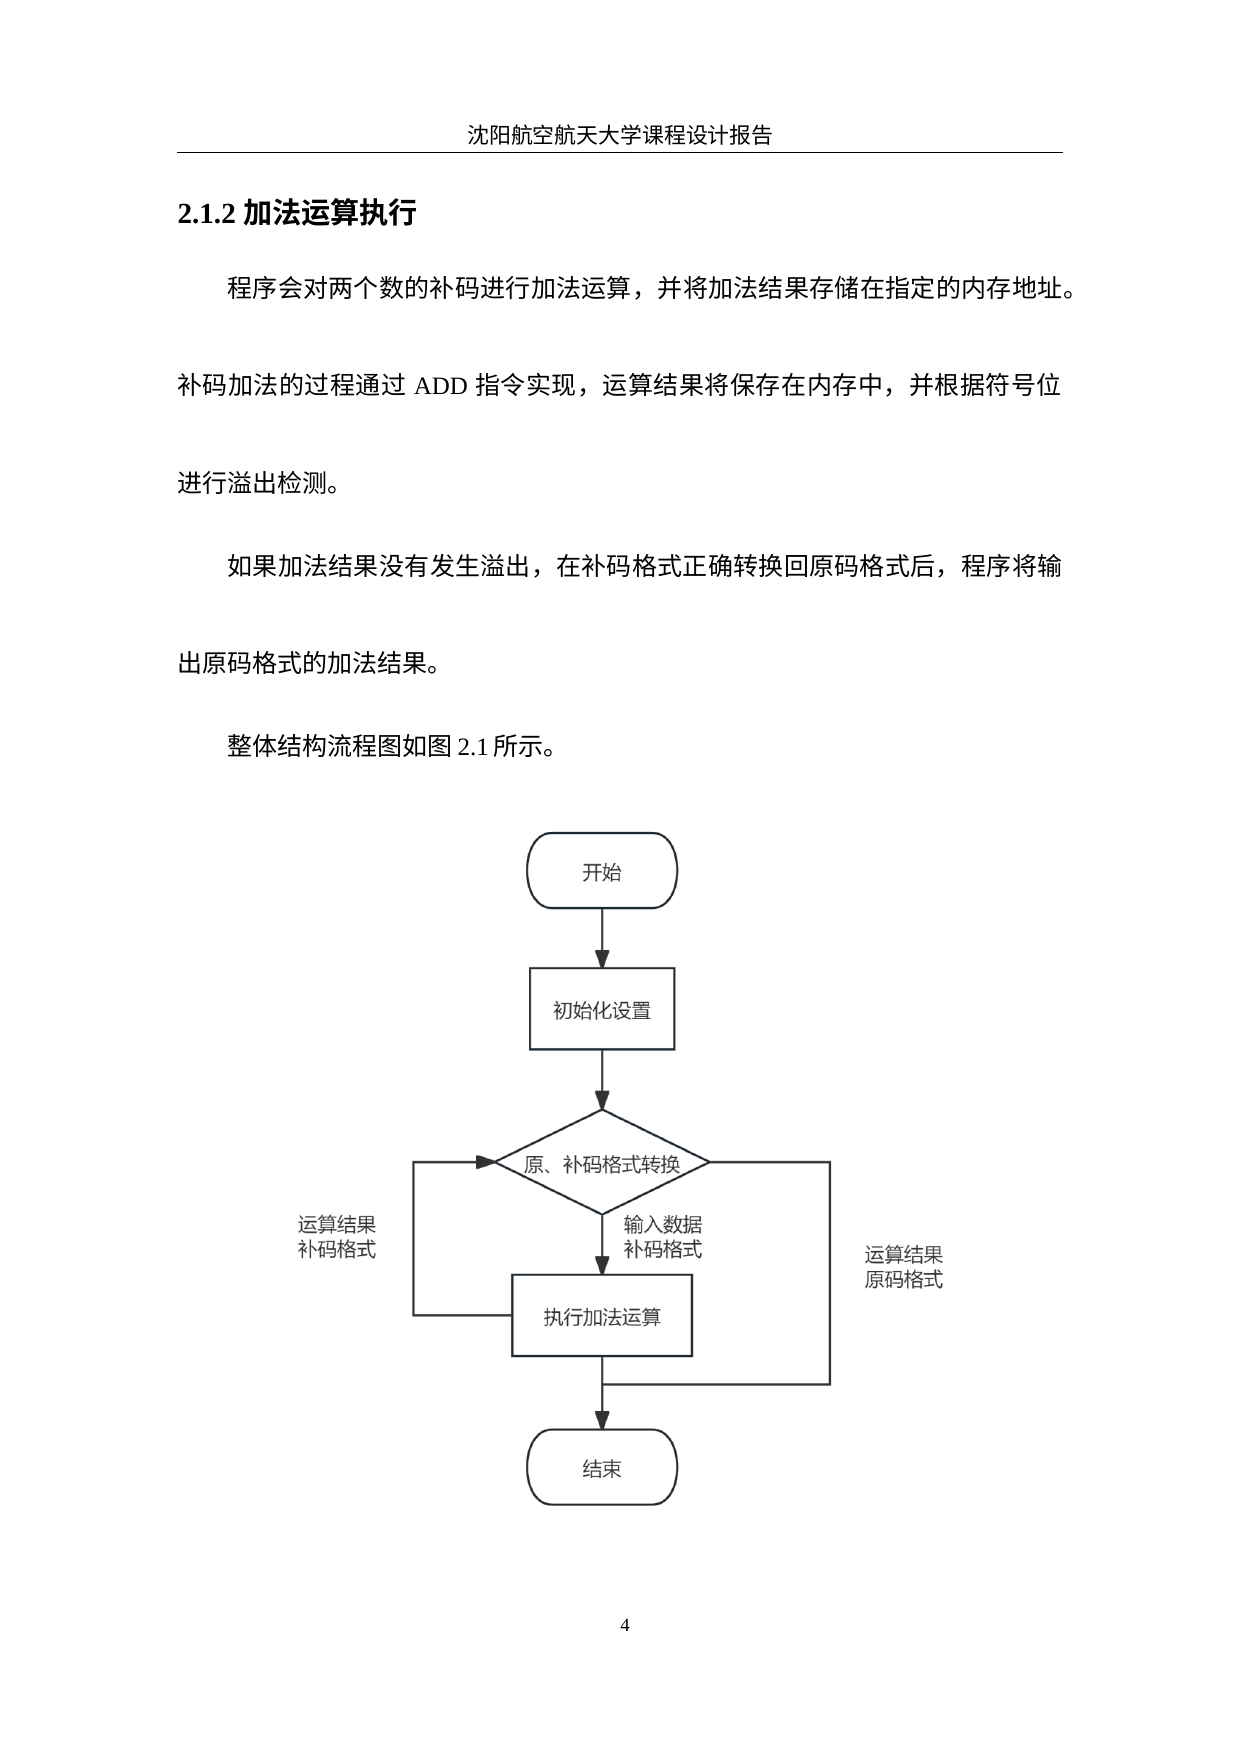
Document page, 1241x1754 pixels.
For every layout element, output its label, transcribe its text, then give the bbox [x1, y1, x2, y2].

subtitle 2.1.2 加法运算执行 [177, 178, 1063, 243]
text 如果加法结果没有发生溢出，在补码格式正确转换回原码格式后，程序将输出原码格式的加法结果。 [177, 532, 1063, 694]
picture [224, 795, 1016, 1542]
text 整体结构流程图如图2.1所示。 [177, 712, 1063, 777]
text 程序会对两个数的补码进行加法运算，并将加法结果存储在指定的内存地址。补码加法的过程通过 ADD 指令实现，运算结果将保存在内存中，并根据符号位进行溢出检测。 [177, 254, 1063, 514]
